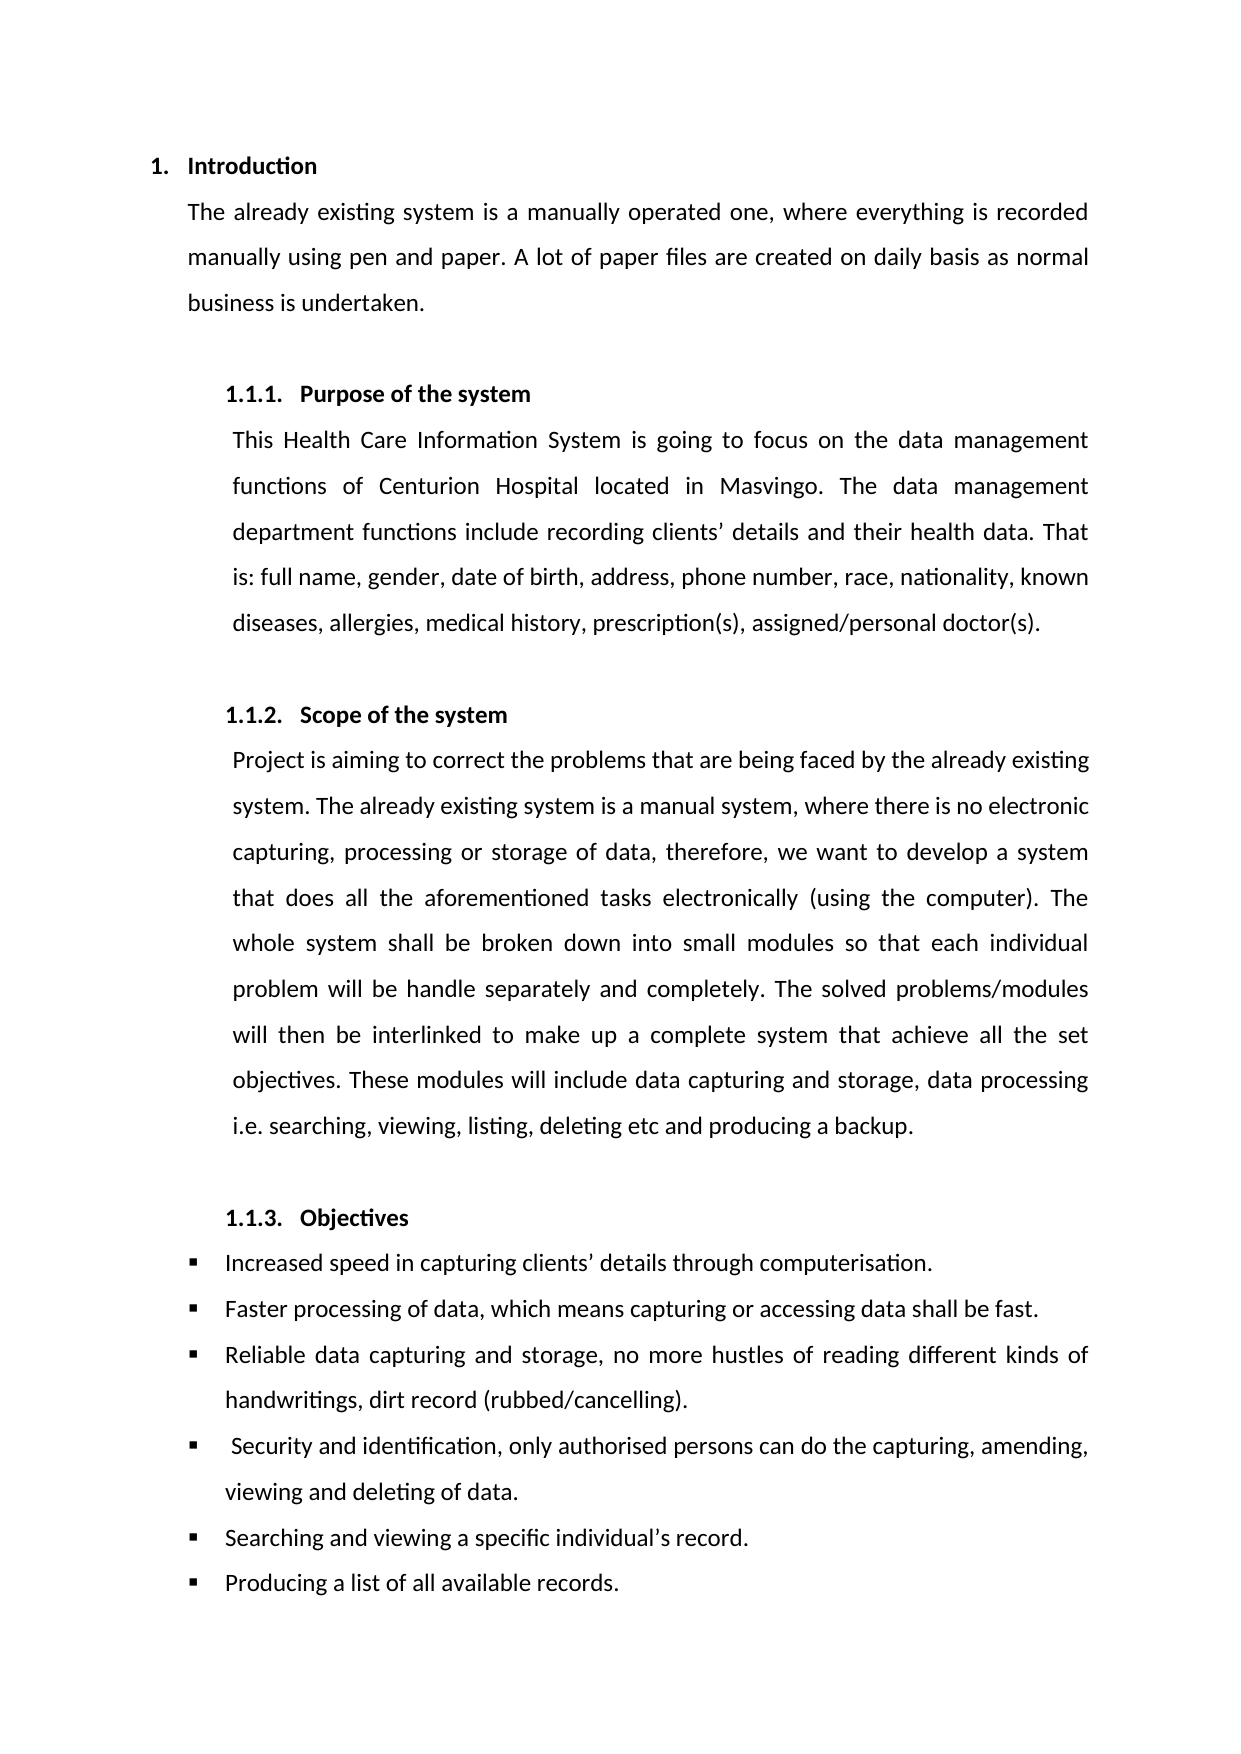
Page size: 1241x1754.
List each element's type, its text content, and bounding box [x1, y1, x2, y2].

list This Health Care Information System is going to focus on the data management functions of Centurion Hospital located in Masvingo. The data management department functions include recording clients’ details and their health data. That is: full name, gender, date of birth, address, phone number, race, nationality, known diseases, allergies, medical history, prescription(s), assigned/personal doctor(s). [232, 424, 1090, 638]
list Searching and viewing a specific individual’s record. [187, 1522, 1090, 1552]
list Faster processing of data, which means capturing or accessing data shall be fast. [187, 1293, 1090, 1324]
list Objectives [225, 1202, 1090, 1232]
list Purpose of the system [225, 379, 1090, 409]
list Introduction [150, 150, 1090, 181]
list Scope of the system [225, 699, 1090, 729]
list The already existing system is a manually operated one, where everything is recorded manually using pen and paper. A lot of paper files are created on daily basis as normal business is undertaken. [187, 196, 1090, 318]
list Project is aiming to correct the problems that are being faced by the already existing system. The already existing system is a manual system, where there is no electronic capturing, processing or storage of data, therefore, we want to develop a system that does all the aforementioned tasks electronically (using the computer). The whole system shall be broken down into small modules so that each individual problem will be handle separately and completely. The solved problems/modules will then be interlinked to make up a complete system that achieve all the set objectives. These modules will include data capturing and storage, data processing i.e. searching, viewing, listing, deleting etc and producing a backup. [232, 744, 1090, 1141]
list Increased speed in capturing clients’ details through computerisation. [187, 1247, 1090, 1278]
list Security and identification, only authorised persons can do the capturing, amending, viewing and deleting of data. [187, 1430, 1090, 1507]
list Producing a list of all available records. [187, 1568, 1090, 1598]
list Reliable data capturing and storage, no more hustles of reading different kinds of handwritings, dirt record (rubbed/cancelling). [187, 1339, 1090, 1415]
